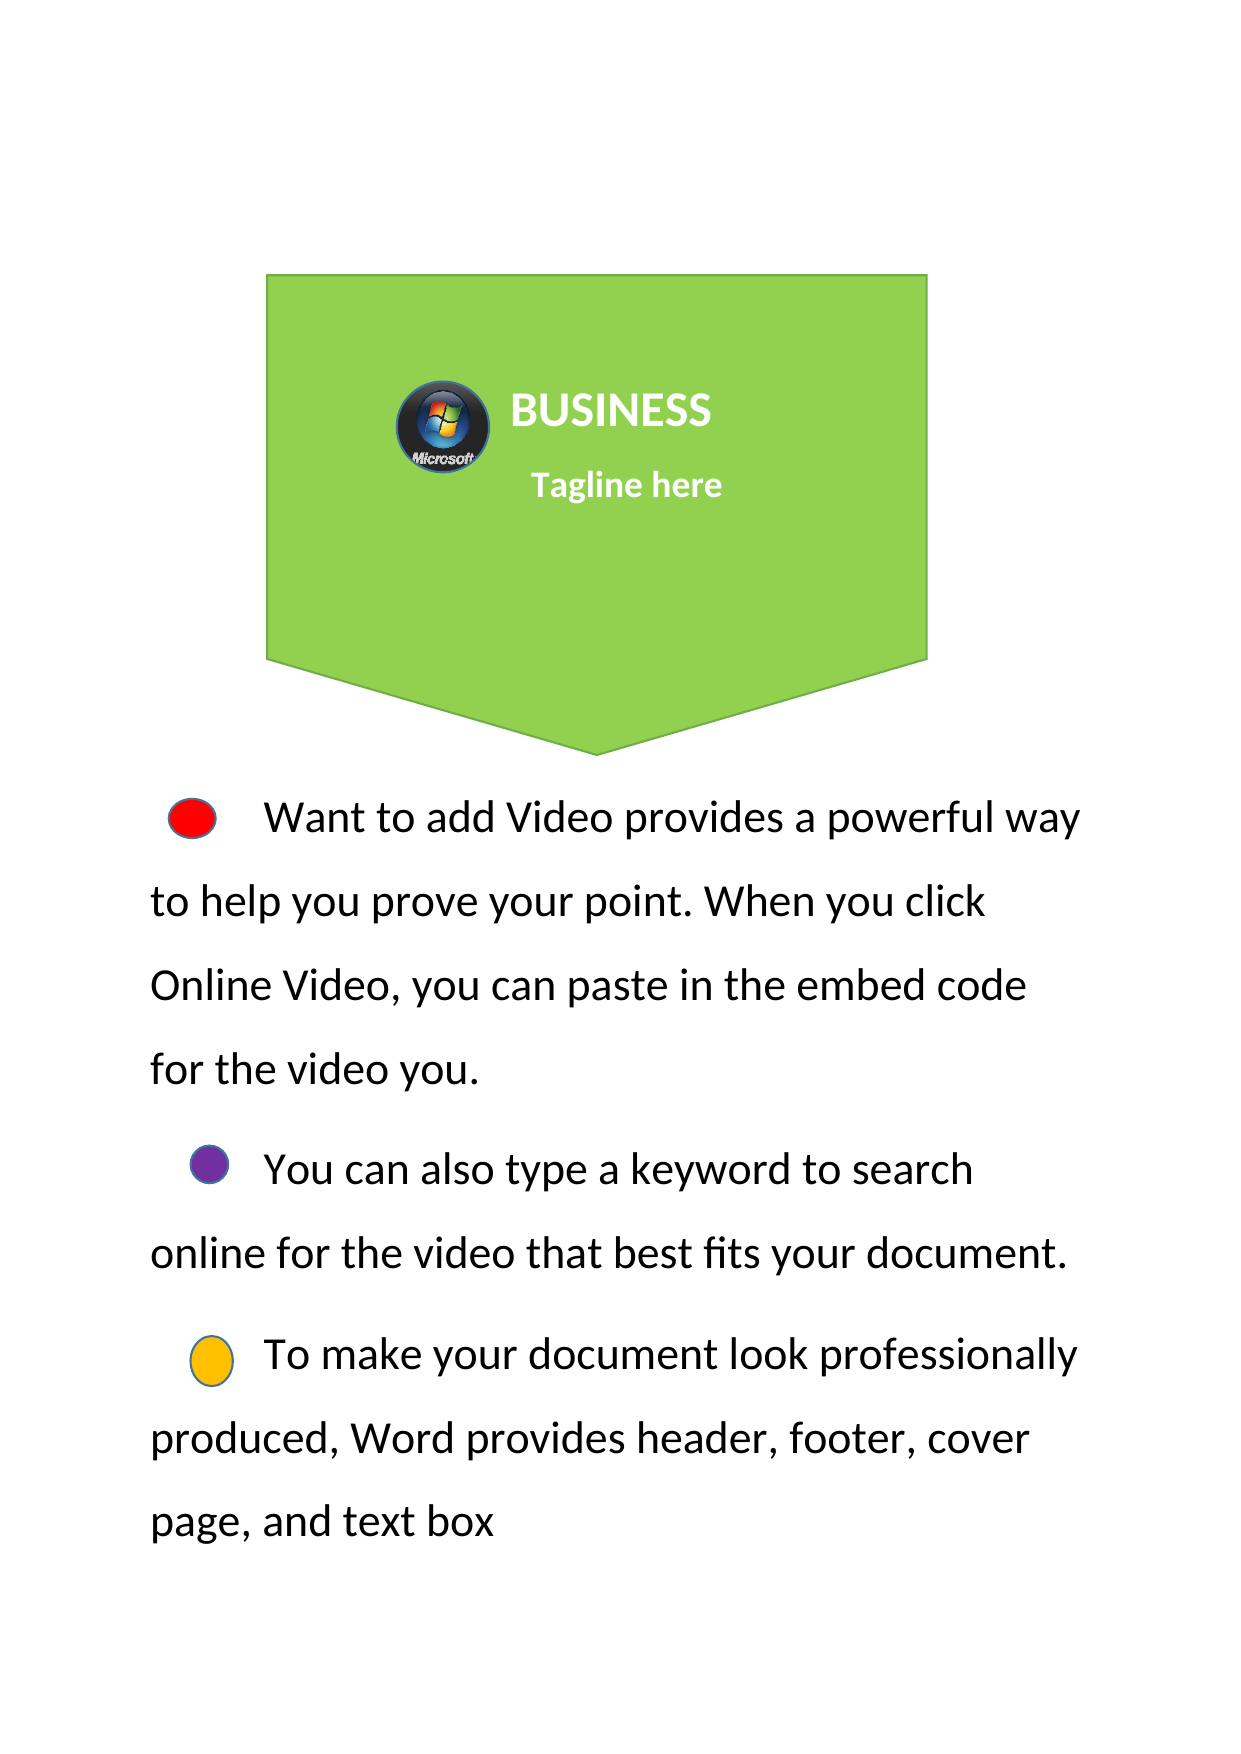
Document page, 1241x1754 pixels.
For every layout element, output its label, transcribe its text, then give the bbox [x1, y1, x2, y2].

text Want to add Video provides a powerful way to help you prove your point. When you click Online Video, you can paste in the embed code for the video you. [150, 788, 1090, 1096]
text You can also type a keyword to search online for the video that best fits your document. [150, 1140, 1090, 1280]
text To make your document look professionally produced, Word provides header, footer, cover page, and text box [150, 1325, 1090, 1548]
picture [398, 383, 487, 471]
